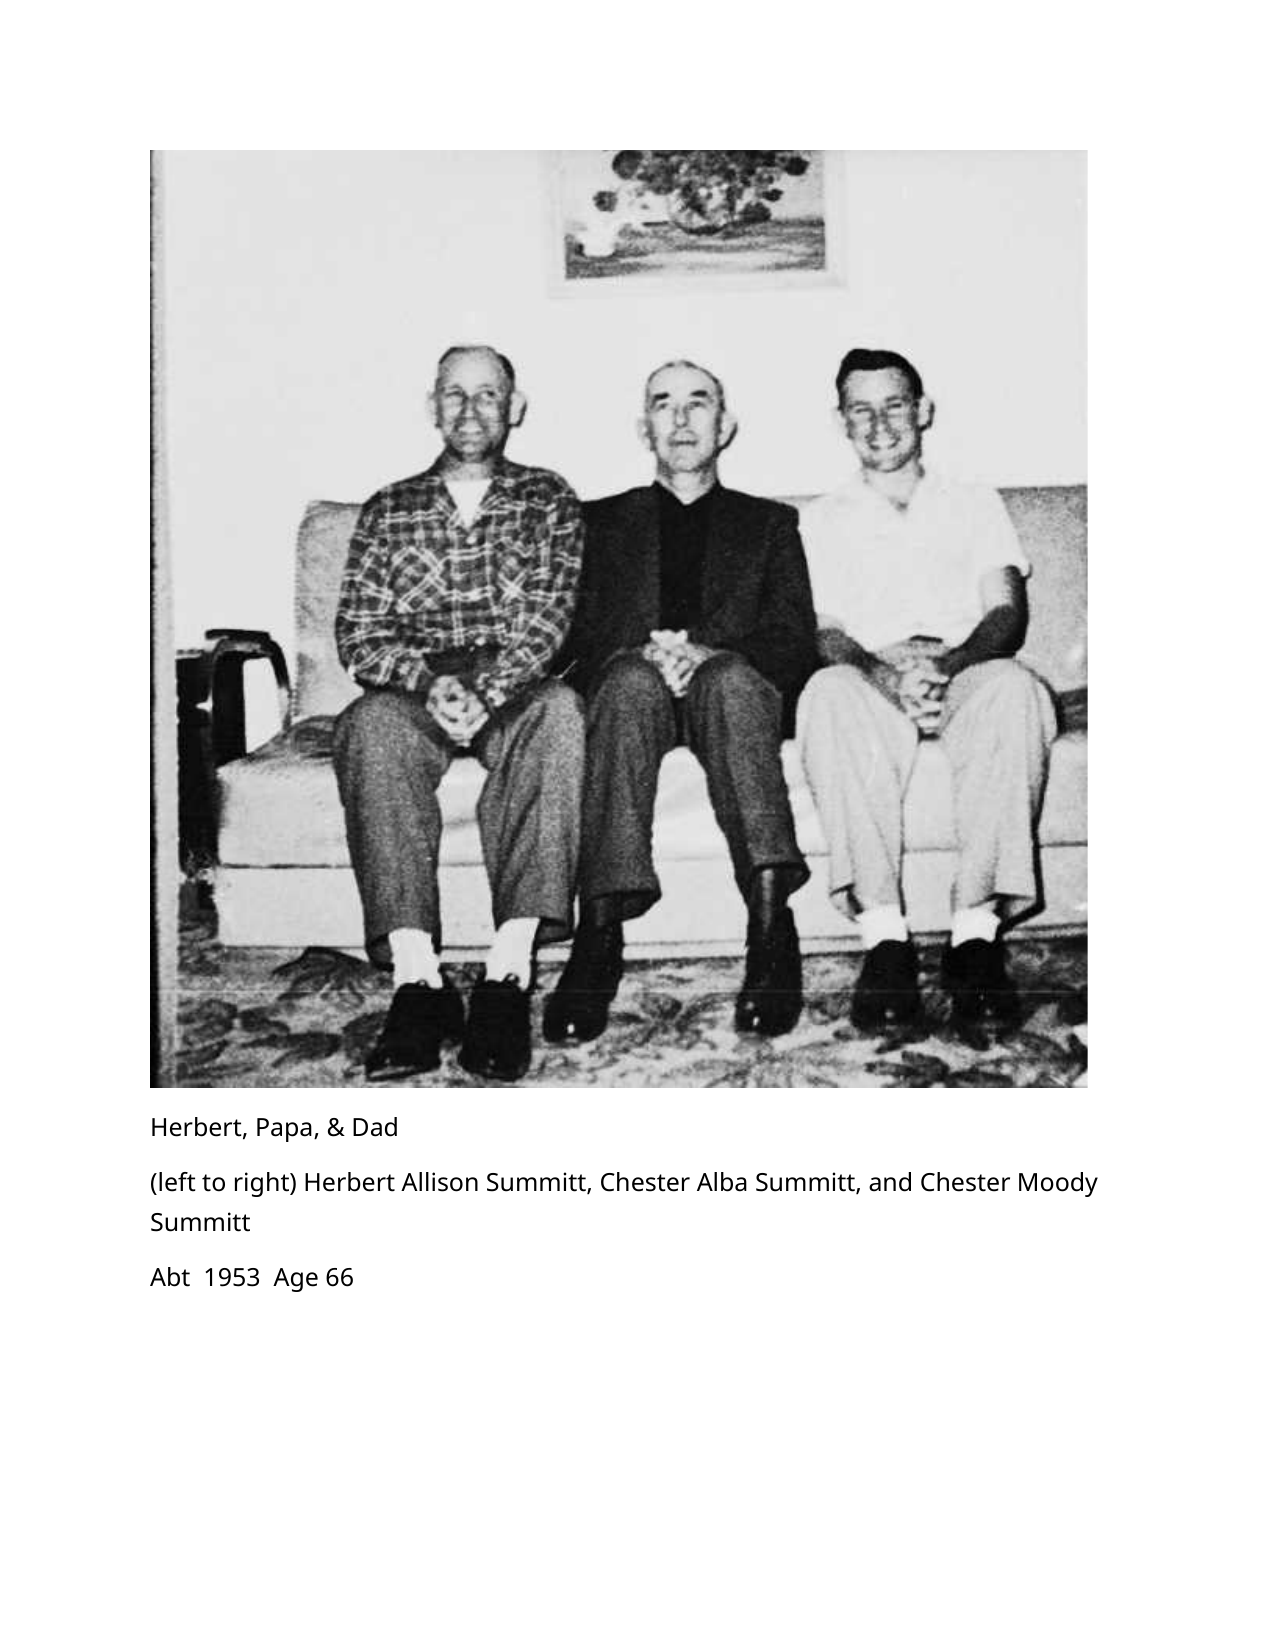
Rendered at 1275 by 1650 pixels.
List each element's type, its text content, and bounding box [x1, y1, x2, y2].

text Herbert, Papa, & Dad [150, 1109, 1125, 1143]
picture [150, 150, 1088, 1088]
text (left to right) Herbert Allison Summitt, Chester Alba Summitt, and Chester Moody Summitt [150, 1165, 1125, 1238]
text Abt 1953 Age 66 [150, 1260, 1125, 1294]
